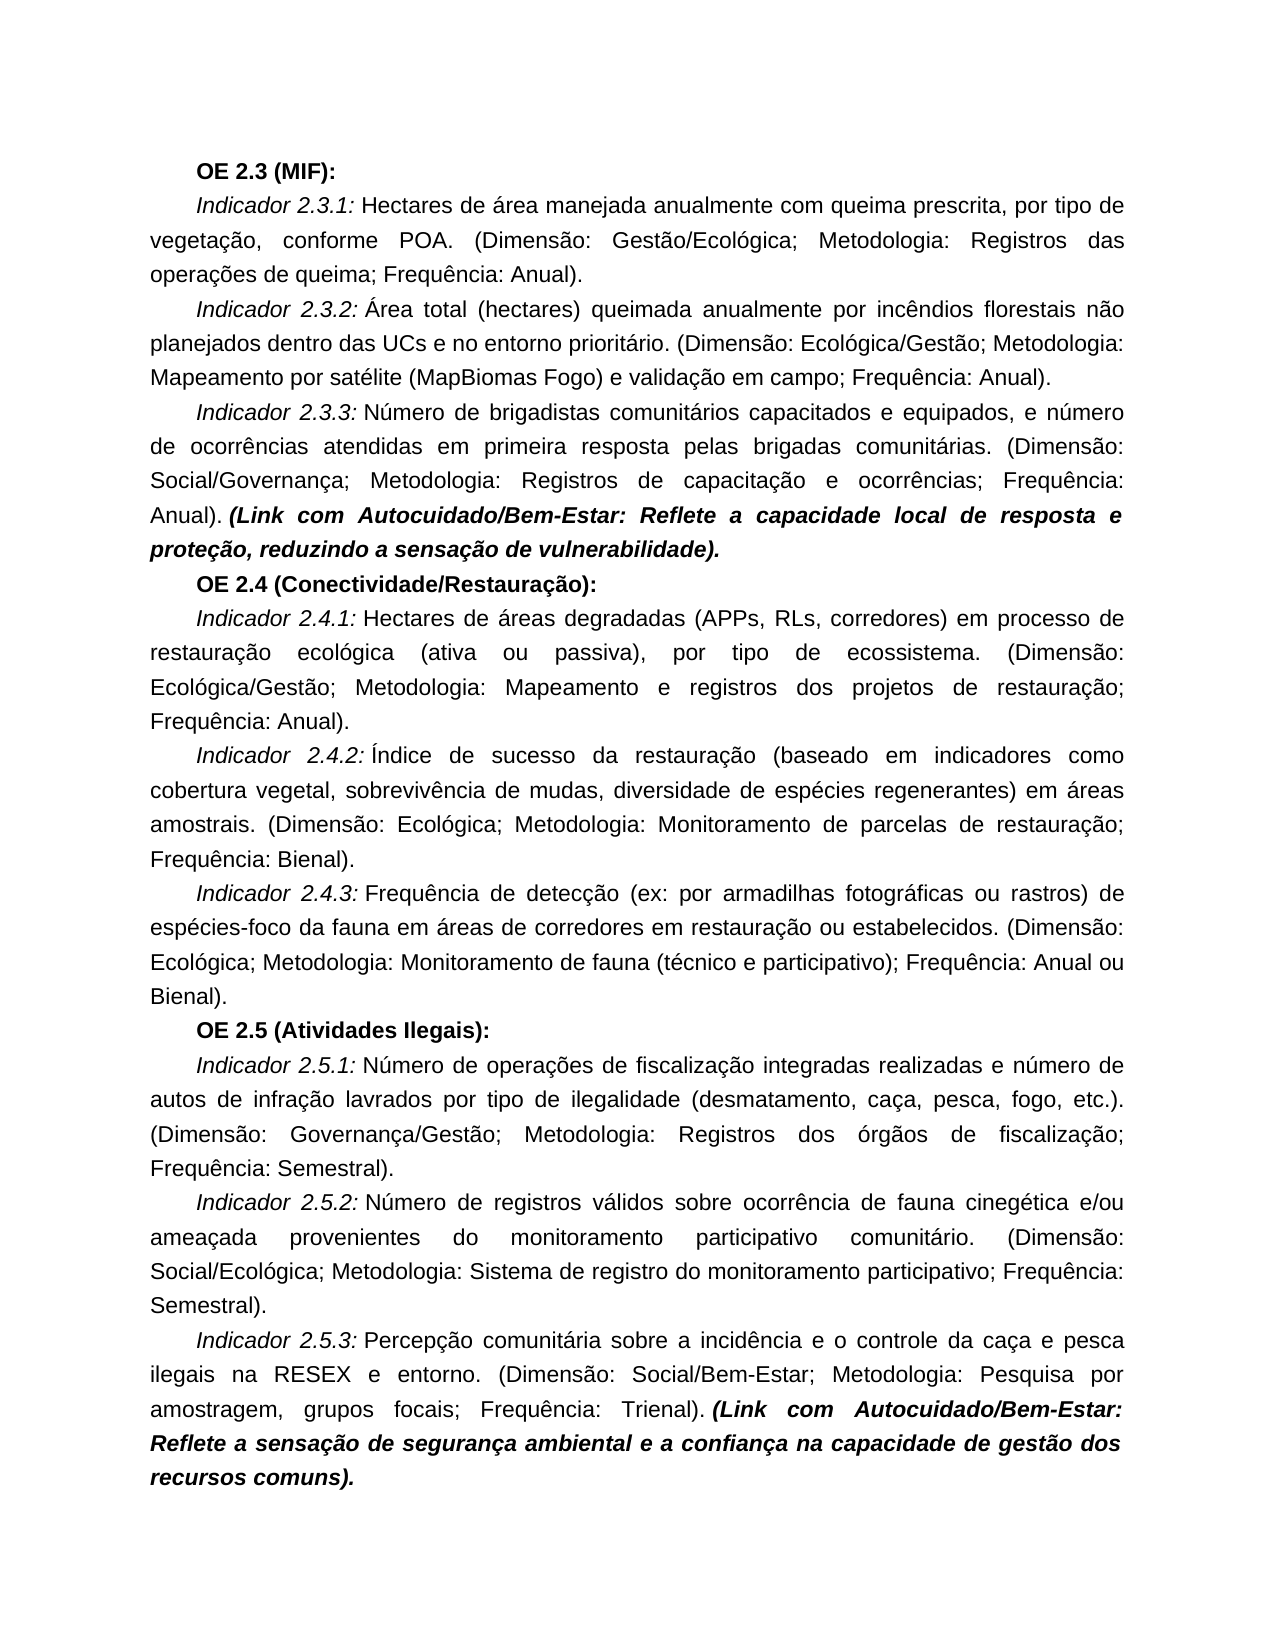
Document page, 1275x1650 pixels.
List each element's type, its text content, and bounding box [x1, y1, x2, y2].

text Indicador 2.5.3: Percepção comunitária sobre a incidência e o controle da caça e pesca ilegais na RESEX e entorno. (Dimensão: Social/Bem-Estar; Metodologia: Pesquisa por amostragem, grupos focais; Frequência: Trienal). (Link com Autocuidado/Bem-Estar: Reflete a sensação de segurança ambiental e a confiança na capacidade de gestão dos recursos comuns). [150, 1319, 1125, 1491]
text Indicador 2.4.3: Frequência de detecção (ex: por armadilhas fotográficas ou rastros) de espécies-foco da fauna em áreas de corredores em restauração ou estabelecidos. (Dimensão: Ecológica; Metodologia: Monitoramento de fauna (técnico e participativo); Frequência: Anual ou Bienal). [150, 872, 1125, 1009]
text Indicador 2.3.1: Hectares de área manejada anualmente com queima prescrita, por tipo de vegetação, conforme POA. (Dimensão: Gestão/Ecológica; Metodologia: Registros das operações de queima; Frequência: Anual). [150, 184, 1125, 287]
text OE 2.4 (Conectividade/Restauração): [150, 562, 1125, 597]
text Indicador 2.5.1: Número de operações de fiscalização integradas realizadas e número de autos de infração lavrados por tipo de ilegalidade (desmatamento, caça, pesca, fogo, etc.). (Dimensão: Governança/Gestão; Metodologia: Registros dos órgãos de fiscalização; Frequência: Semestral). [150, 1044, 1125, 1181]
text Indicador 2.3.2: Área total (hectares) queimada anualmente por incêndios florestais não planejados dentro das UCs e no entorno prioritário. (Dimensão: Ecológica/Gestão; Metodologia: Mapeamento por satélite (MapBiomas Fogo) e validação em campo; Frequência: Anual). [150, 287, 1125, 391]
text OE 2.5 (Atividades Ilegais): [150, 1009, 1125, 1044]
text OE 2.3 (MIF): [150, 150, 1125, 184]
text Indicador 2.3.3: Número de brigadistas comunitários capacitados e equipados, e número de ocorrências atendidas em primeira resposta pelas brigadas comunitárias. (Dimensão: Social/Governança; Metodologia: Registros de capacitação e ocorrências; Frequência: Anual). (Link com Autocuidado/Bem-Estar: Reflete a capacidade local de resposta e proteção, reduzindo a sensação de vulnerabilidade). [150, 391, 1125, 562]
text Indicador 2.4.1: Hectares de áreas degradadas (APPs, RLs, corredores) em processo de restauração ecológica (ativa ou passiva), por tipo de ecossistema. (Dimensão: Ecológica/Gestão; Metodologia: Mapeamento e registros dos projetos de restauração; Frequência: Anual). [150, 597, 1125, 734]
text Indicador 2.5.2: Número de registros válidos sobre ocorrência de fauna cinegética e/ou ameaçada provenientes do monitoramento participativo comunitário. (Dimensão: Social/Ecológica; Metodologia: Sistema de registro do monitoramento participativo; Frequência: Semestral). [150, 1181, 1125, 1319]
text Indicador 2.4.2: Índice de sucesso da restauração (baseado em indicadores como cobertura vegetal, sobrevivência de mudas, diversidade de espécies regenerantes) em áreas amostrais. (Dimensão: Ecológica; Metodologia: Monitoramento de parcelas de restauração; Frequência: Bienal). [150, 734, 1125, 872]
